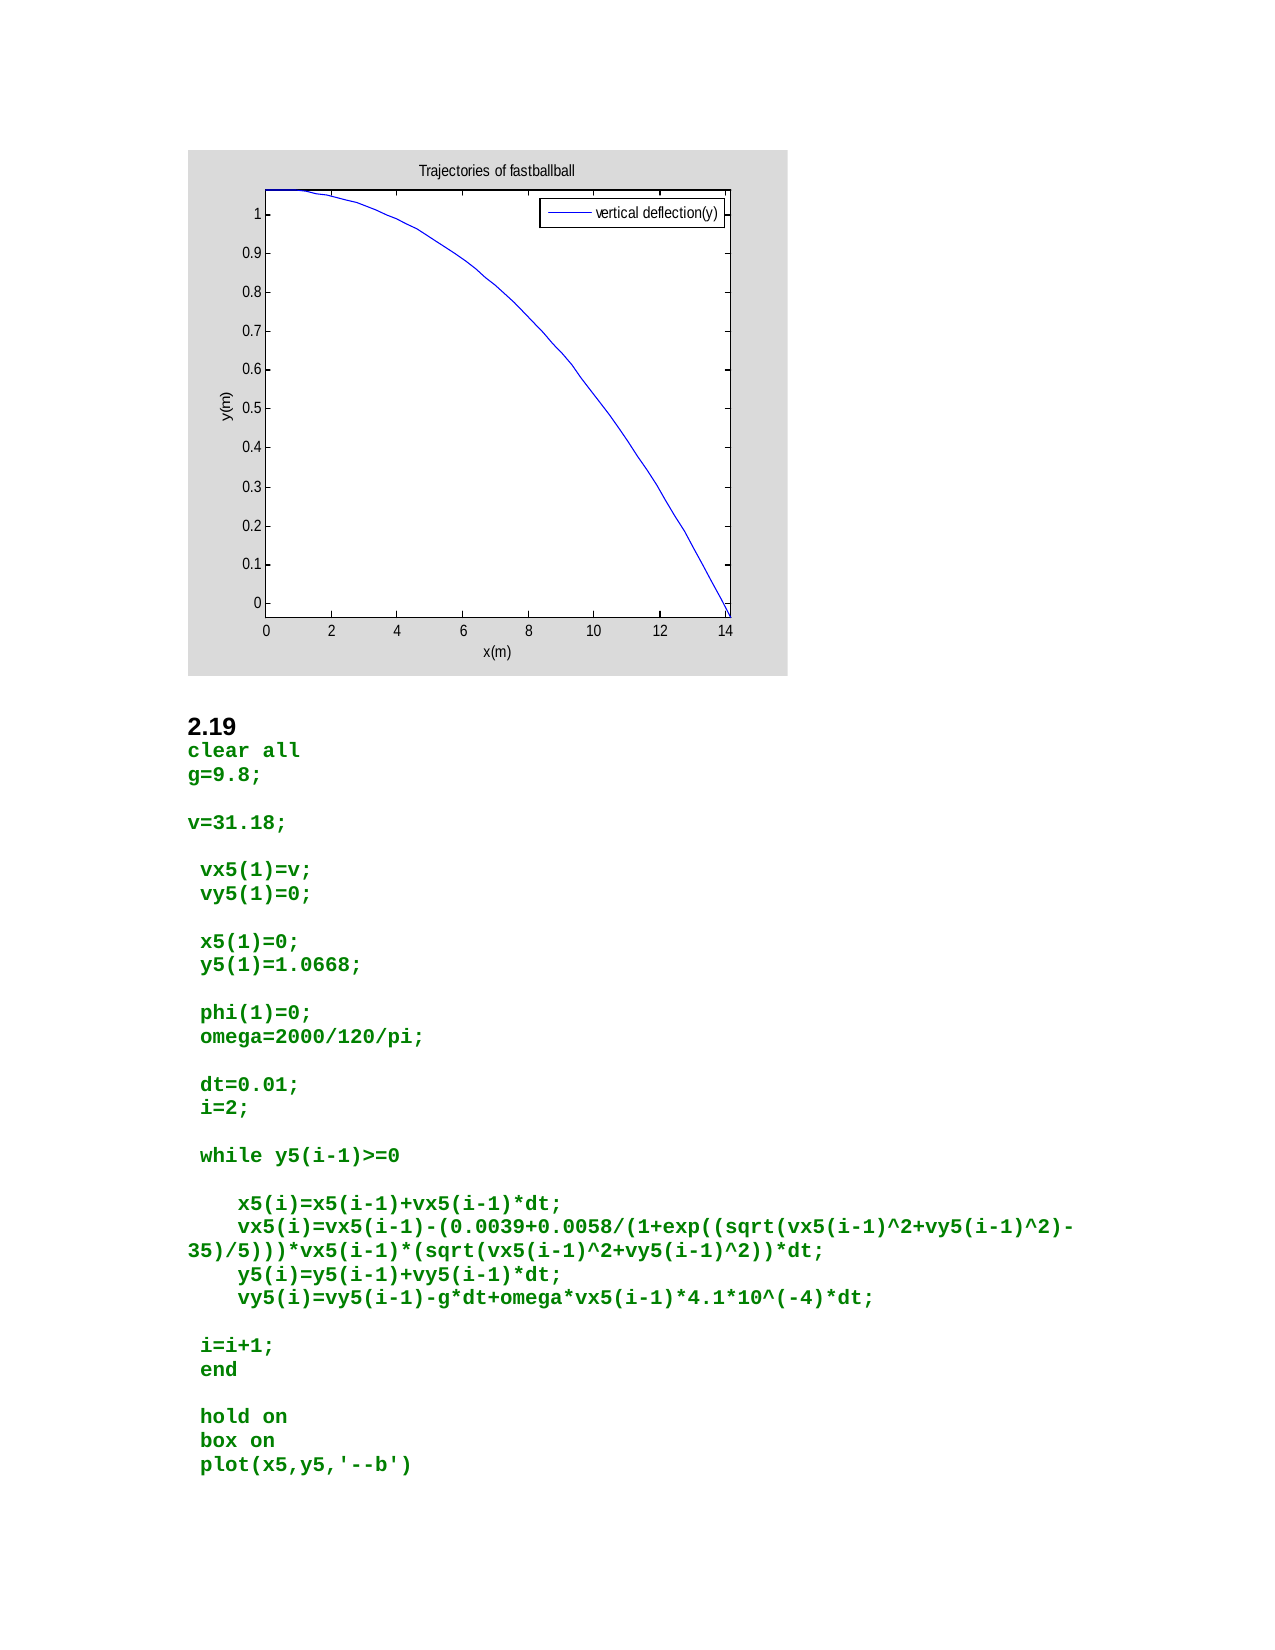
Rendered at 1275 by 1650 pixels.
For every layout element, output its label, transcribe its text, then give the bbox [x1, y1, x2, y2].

text g=9.8; [187, 764, 1087, 788]
text hold on [187, 1406, 1087, 1430]
text phi(1)=0; [187, 1002, 1087, 1026]
text vx5(i)=vx5(i-1)-(0.0039+0.0058/(1+exp((sqrt(vx5(i-1)^2+vy5(i-1)^2)-35)/5)))*vx5(i-1)*(sqrt(vx5(i-1)^2+vy5(i-1)^2))*dt; [187, 1216, 1087, 1263]
text box on [187, 1430, 1087, 1453]
text v=31.18; [187, 812, 1087, 835]
text plot(x5,y5,'--b') [187, 1453, 1087, 1477]
text i=2; [187, 1097, 1087, 1121]
subtitle 2.19 [187, 712, 1087, 740]
text clear all [187, 740, 1087, 764]
text x5(1)=0; [187, 931, 1087, 954]
text vx5(1)=v; [187, 859, 1087, 883]
text vy5(i)=vy5(i-1)-g*dt+omega*vx5(i-1)*4.1*10^(-4)*dt; [187, 1287, 1087, 1311]
text y5(i)=y5(i-1)+vy5(i-1)*dt; [187, 1263, 1087, 1287]
text x5(i)=x5(i-1)+vx5(i-1)*dt; [187, 1193, 1087, 1216]
text end [187, 1358, 1087, 1382]
text vy5(1)=0; [187, 883, 1087, 907]
text y5(1)=1.0668; [187, 954, 1087, 978]
text omega=2000/120/pi; [187, 1026, 1087, 1049]
text i=i+1; [187, 1335, 1087, 1358]
text while y5(i-1)>=0 [187, 1145, 1087, 1168]
text dt=0.01; [187, 1073, 1087, 1097]
